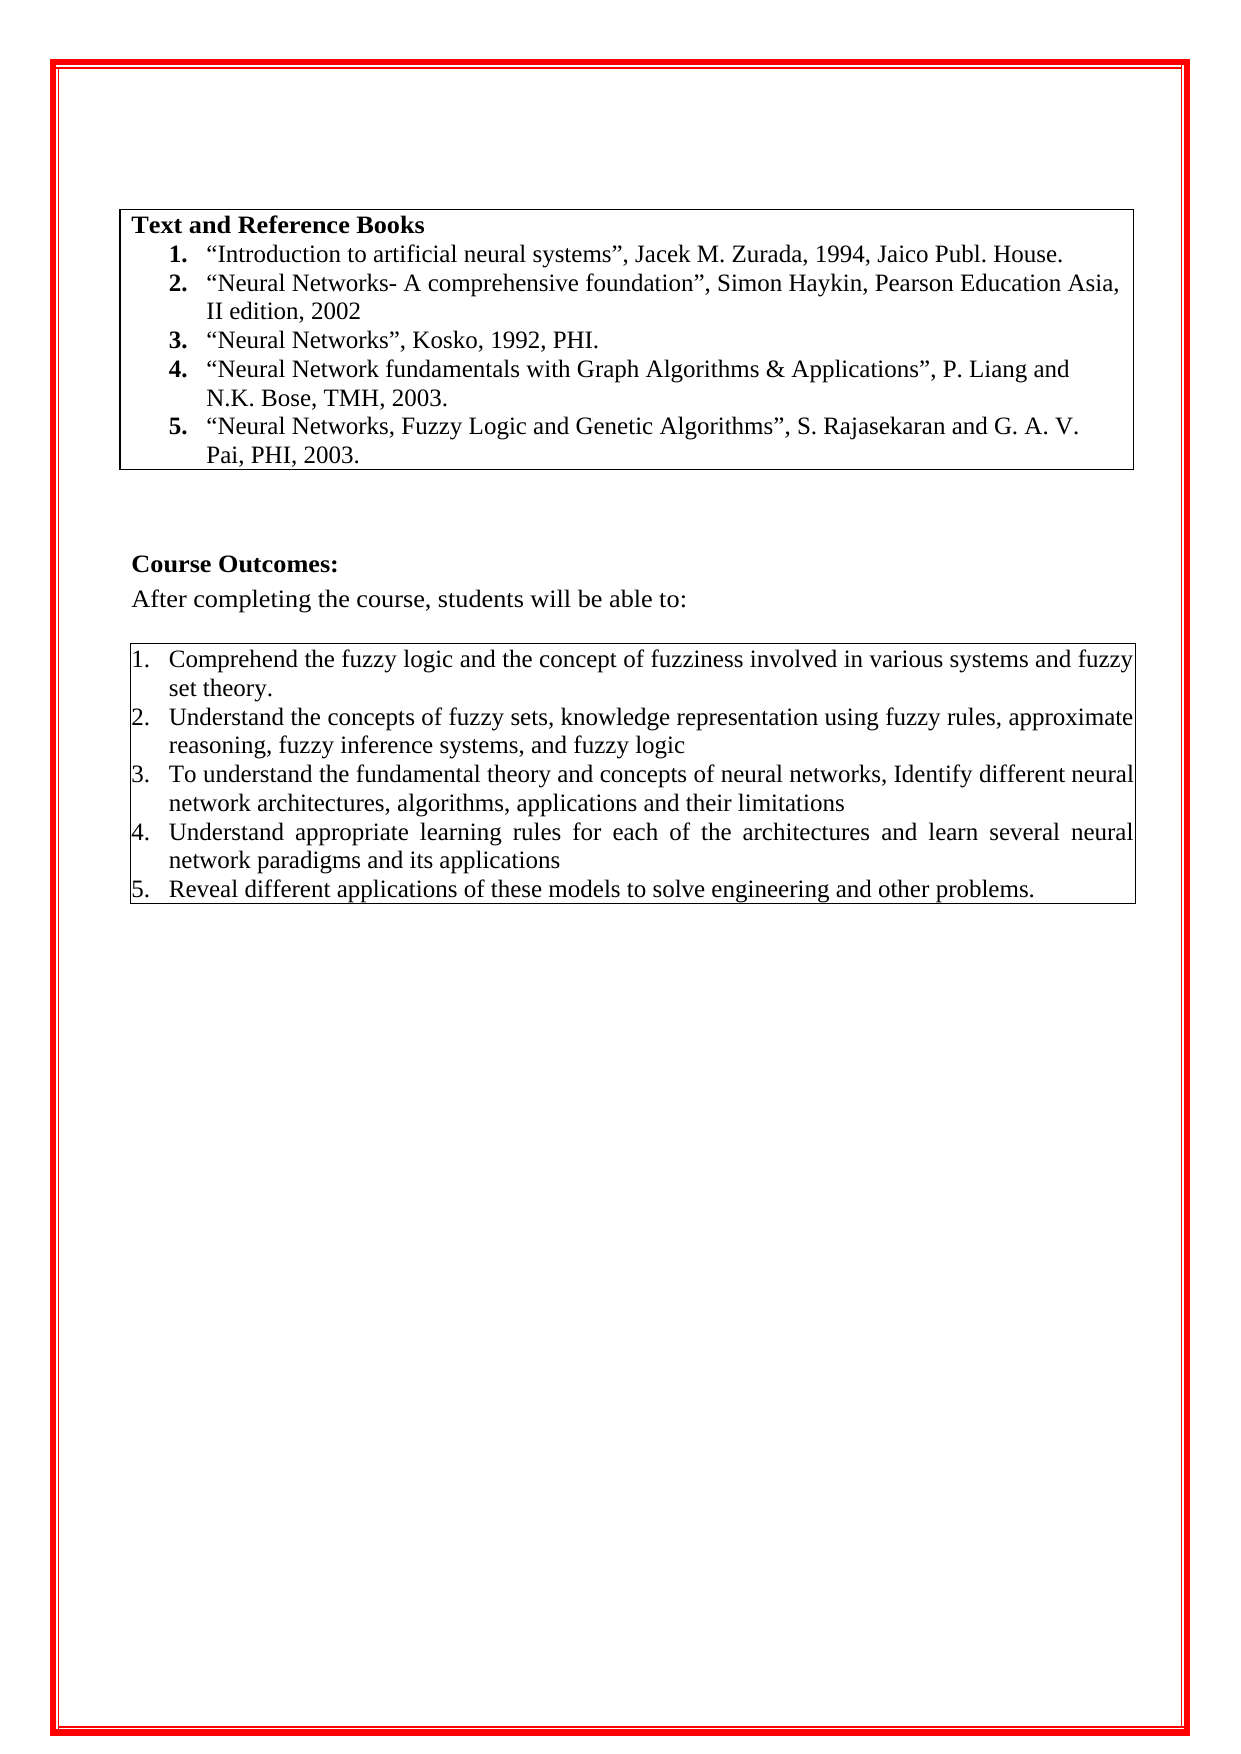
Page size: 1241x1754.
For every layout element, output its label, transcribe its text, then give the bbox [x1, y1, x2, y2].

table_header Text and Reference Books “Introduction to artificial neural systems”, Jacek M. Zurada, 1994, Jaico Publ. House. “Neural Networks- A comprehensive foundation”, Simon Haykin, Pearson Education Asia, II edition, 2002 “Neural Networks”, Kosko, 1992, PHI. “Neural Network fundamentals with Graph Algorithms & Applications”, P. Liang and N.K. Bose, TMH, 2003. “Neural Networks, Fuzzy Logic and Genetic Algorithms”, S. Rajasekaran and G. A. V. Pai, PHI, 2003. [121, 210, 1133, 469]
subtitle Course Outcomes: [131, 549, 1122, 577]
text After completing the course, students will be able to: [131, 584, 1122, 612]
